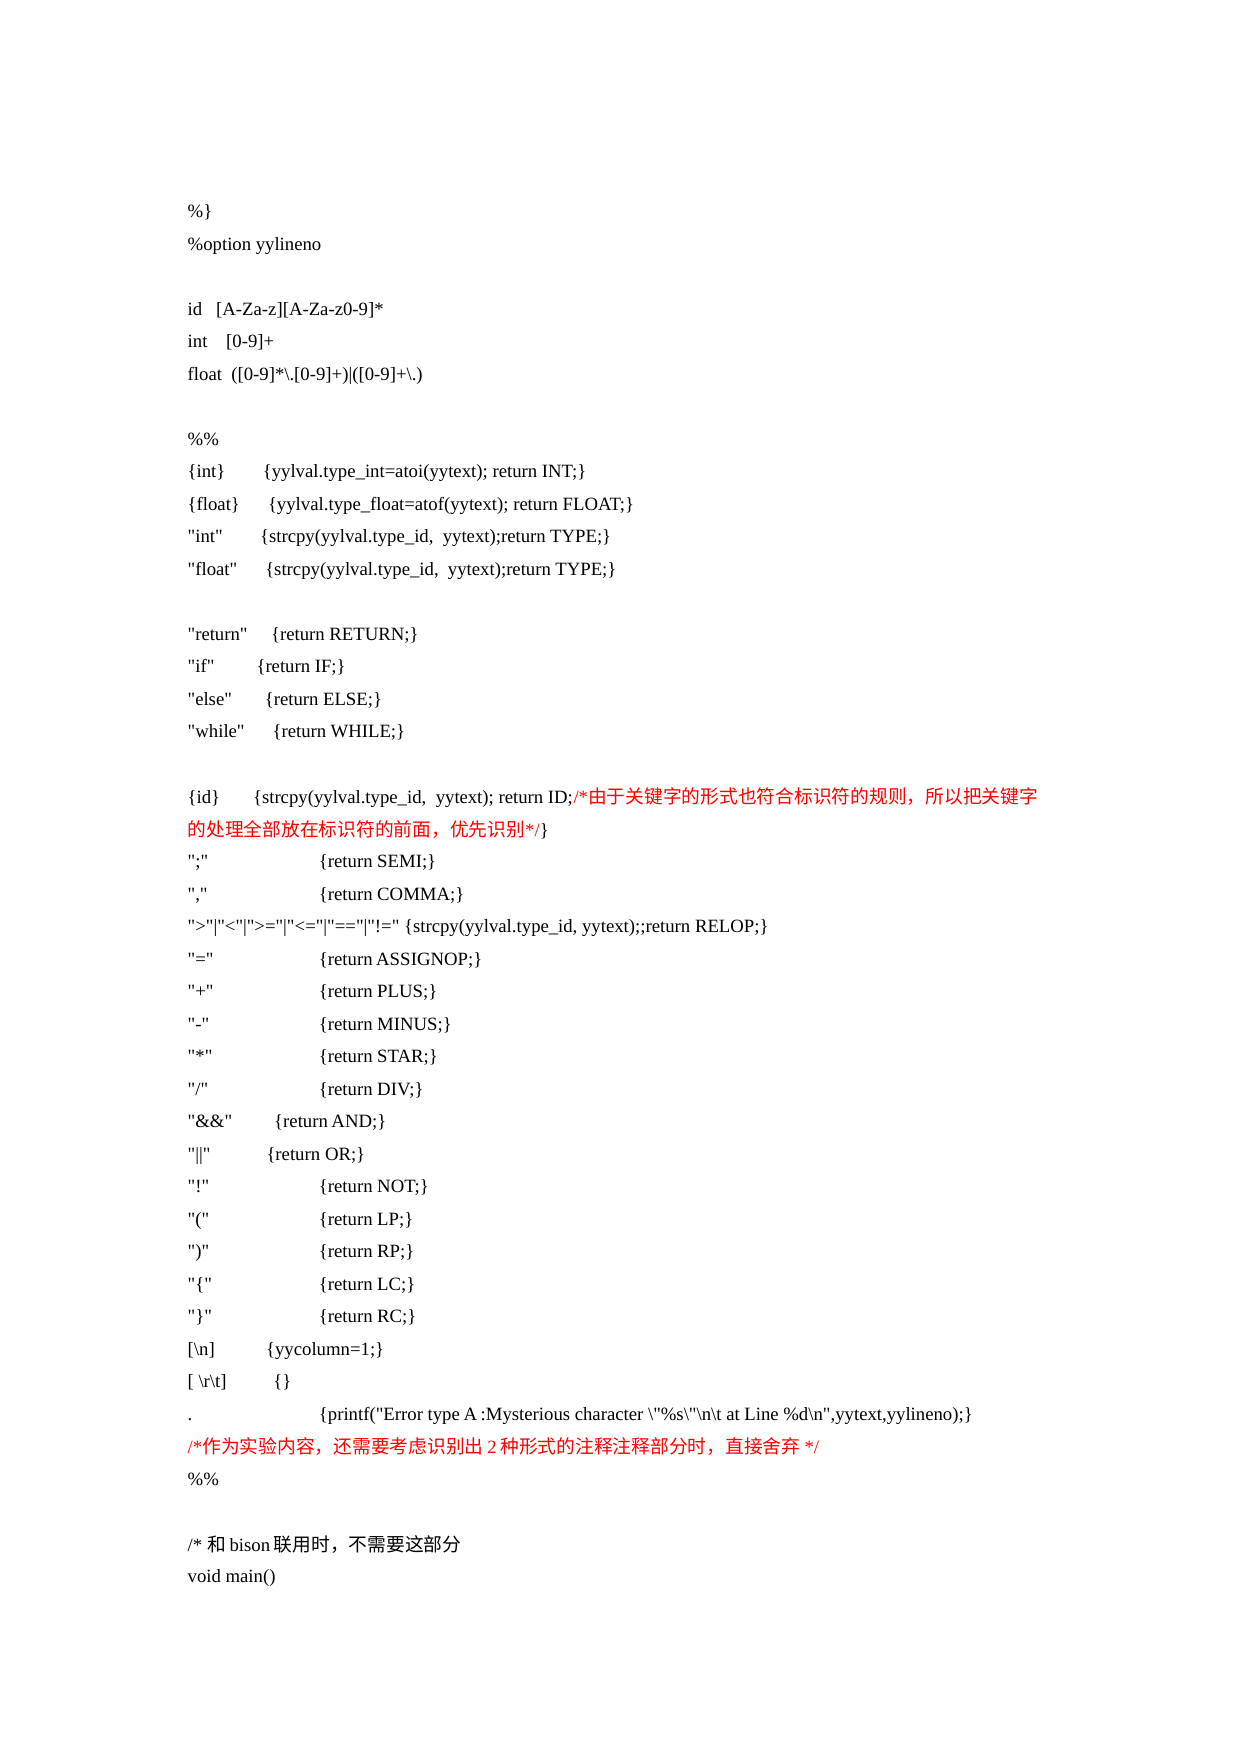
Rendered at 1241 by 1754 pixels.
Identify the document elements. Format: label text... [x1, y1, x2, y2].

text {int} {yylval.type_int=atoi(yytext); return INT;} [187, 454, 1053, 487]
text ")" {return RP;} [187, 1234, 1053, 1267]
text "&&" {return AND;} [187, 1104, 1053, 1137]
text "/" {return DIV;} [187, 1072, 1053, 1104]
text "while" {return WHILE;} [187, 714, 1053, 747]
text %% [187, 1462, 1053, 1494]
text "||" {return OR;} [187, 1137, 1053, 1169]
text "{" {return LC;} [187, 1267, 1053, 1299]
text ">"|"<"|">="|"<="|"=="|"!=" {strcpy(yylval.type_id, yytext);;return RELOP;} [187, 909, 1053, 942]
text "-" {return MINUS;} [187, 1007, 1053, 1039]
text "else" {return ELSE;} [187, 682, 1053, 714]
text "return" {return RETURN;} [187, 617, 1053, 649]
text "if" {return IF;} [187, 649, 1053, 682]
text . {printf("Error type A :Mysterious character \"%s\"\n\t at Line %d\n",yytext,yylineno);} [187, 1397, 1053, 1429]
text int [0-9]+ [187, 324, 1053, 357]
text /*作为实验内容，还需要考虑识别出2种形式的注释注释部分时，直接舍弃 */ [187, 1429, 1053, 1462]
text "(" {return LP;} [187, 1202, 1053, 1234]
text void main() [187, 1559, 1053, 1592]
text %% [187, 422, 1053, 454]
text {id} {strcpy(yylval.type_id, yytext); return ID;/*由于关键字的形式也符合标识符的规则，所以把关键字的处理全部放在标识符的前面，优先识别*/} [187, 779, 1053, 844]
text /* 和bison联用时，不需要这部分 [187, 1527, 1053, 1559]
text {float} {yylval.type_float=atof(yytext); return FLOAT;} [187, 487, 1053, 519]
text %option yylineno [187, 227, 1053, 259]
text "!" {return NOT;} [187, 1169, 1053, 1202]
text "," {return COMMA;} [187, 877, 1053, 909]
text float ([0-9]*\.[0-9]+)|([0-9]+\.) [187, 357, 1053, 389]
text "float" {strcpy(yylval.type_id, yytext);return TYPE;} [187, 552, 1053, 584]
text "+" {return PLUS;} [187, 974, 1053, 1007]
text "int" {strcpy(yylval.type_id, yytext);return TYPE;} [187, 519, 1053, 552]
text "*" {return STAR;} [187, 1039, 1053, 1072]
text [\n] {yycolumn=1;} [187, 1332, 1053, 1364]
text "}" {return RC;} [187, 1299, 1053, 1332]
text "=" {return ASSIGNOP;} [187, 942, 1053, 974]
text id [A-Za-z][A-Za-z0-9]* [187, 292, 1053, 324]
text [ \r\t] {} [187, 1364, 1053, 1397]
text ";" {return SEMI;} [187, 844, 1053, 877]
text %} [187, 194, 1053, 227]
